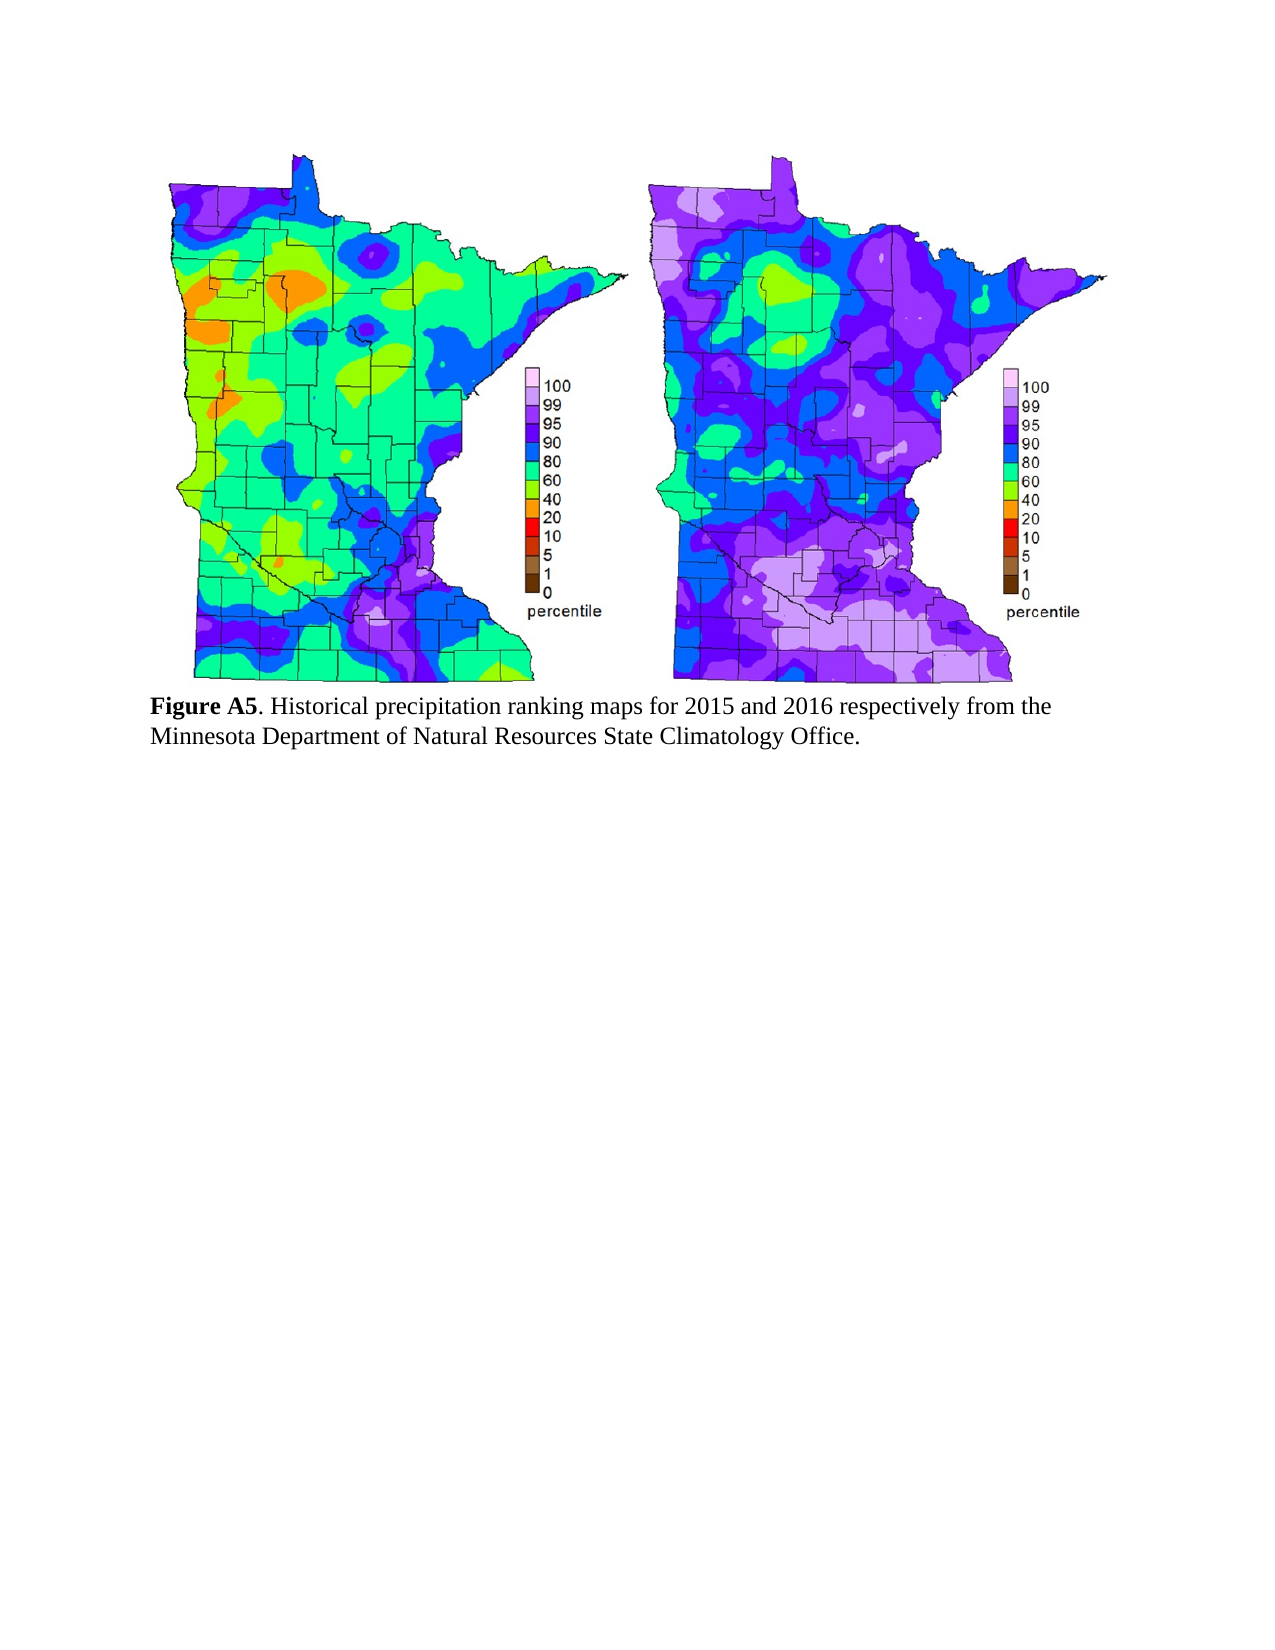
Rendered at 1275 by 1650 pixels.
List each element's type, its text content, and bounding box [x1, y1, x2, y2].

picture [150, 150, 1125, 689]
text Figure A5. Historical precipitation ranking maps for 2015 and 2016 respectively from the Minnesota Department of Natural Resources State Climatology Office. [150, 691, 1125, 750]
